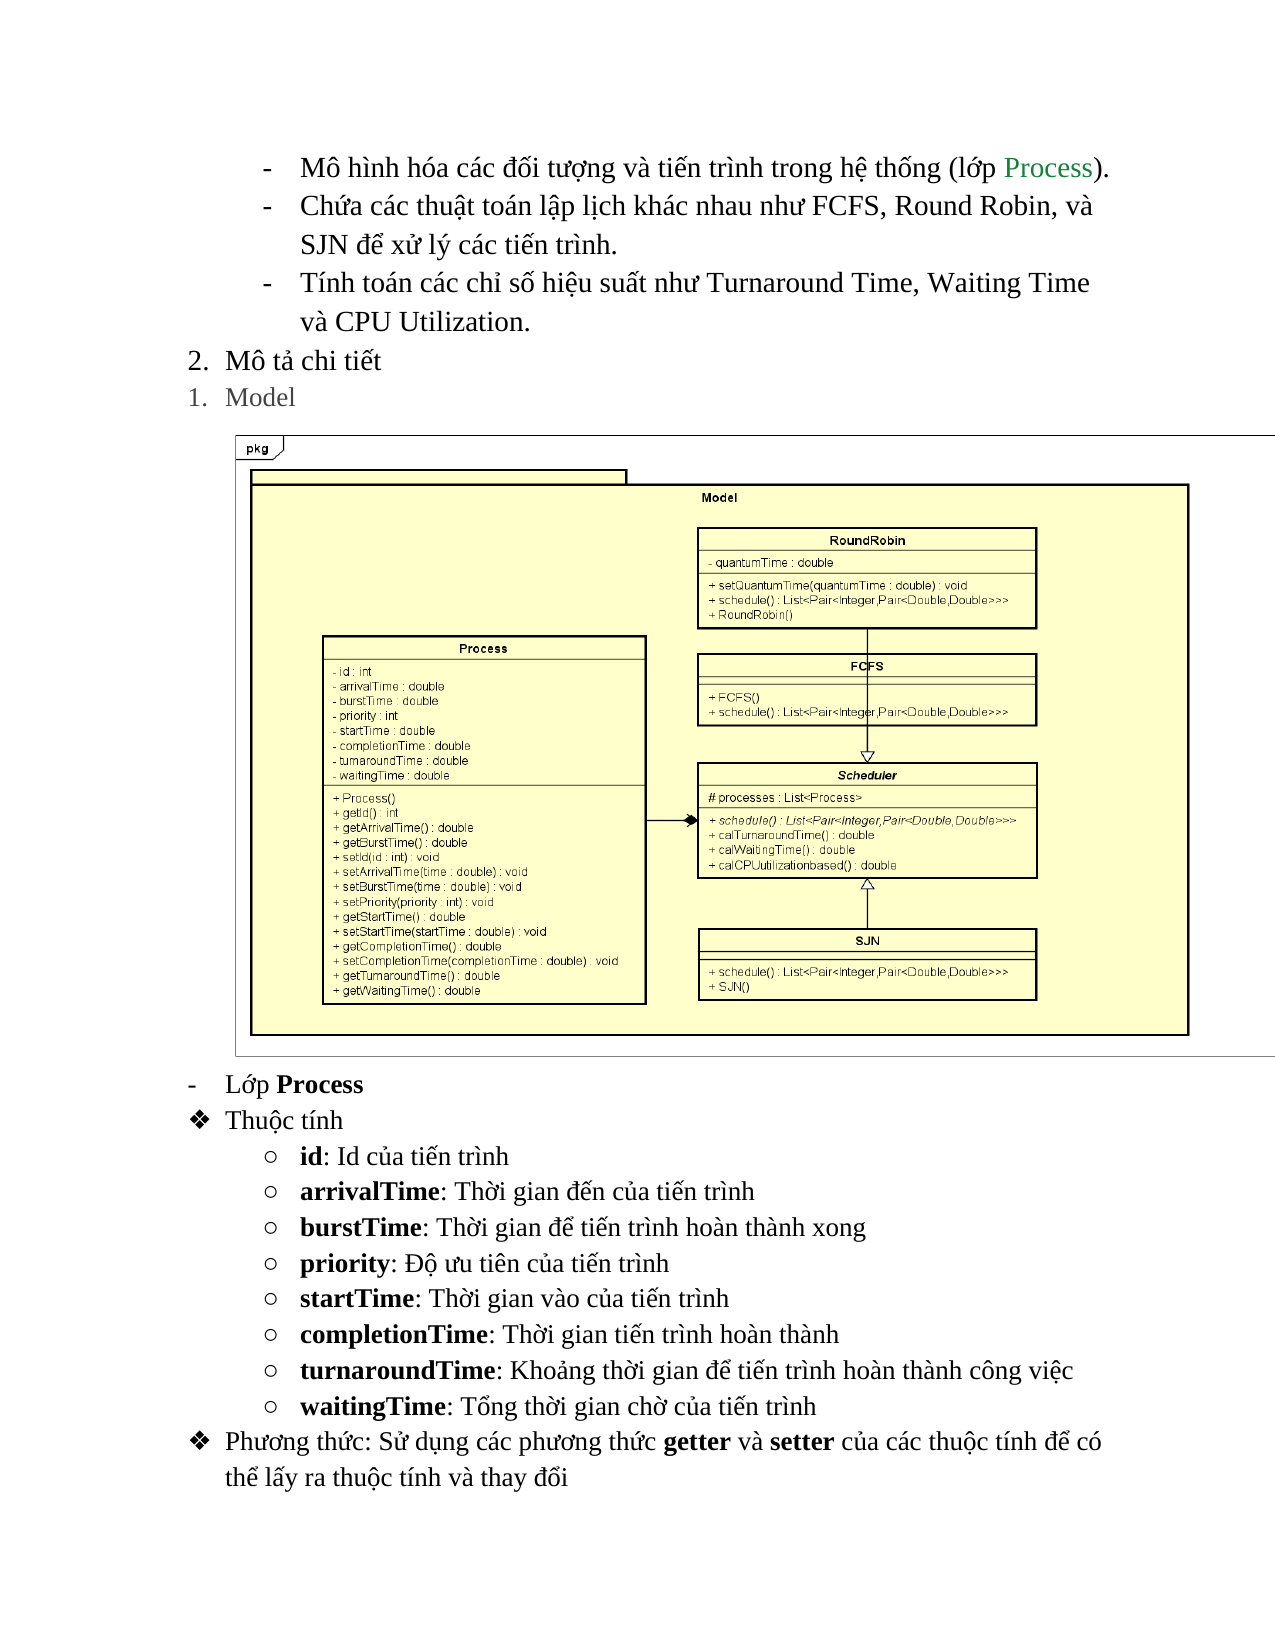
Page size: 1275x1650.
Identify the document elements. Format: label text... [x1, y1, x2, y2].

list Phương thức: Sử dụng các phương thức getter và setter của các thuộc tính để có thể lấy ra thuộc tính và thay đổi [187, 1426, 1125, 1492]
list arrivalTime: Thời gian đến của tiến trình [262, 1175, 1125, 1207]
list id: Id của tiến trình [262, 1140, 1125, 1171]
list turnaroundTime: Khoảng thời gian để tiến trình hoàn thành công việc [262, 1354, 1125, 1385]
list Mô hình hóa các đối tượng và tiến trình trong hệ thống (lớp Process). [262, 150, 1125, 183]
subtitle Model [187, 381, 1125, 412]
list Thuộc tính [187, 1104, 1125, 1135]
picture [225, 425, 1275, 1065]
list waitingTime: Tổng thời gian chờ của tiến trình [262, 1390, 1125, 1421]
list completionTime: Thời gian tiến trình hoàn thành [262, 1318, 1125, 1349]
list Chứa các thuật toán lập lịch khác nhau như FCFS, Round Robin, và SJN để xử lý các tiến trình. [262, 188, 1125, 261]
list priority: Độ ưu tiên của tiến trình [262, 1247, 1125, 1278]
list Lớp Process [187, 1068, 1125, 1099]
subtitle Mô tả chi tiết [187, 343, 1125, 376]
list burstTime: Thời gian để tiến trình hoàn thành xong [262, 1211, 1125, 1242]
list Tính toán các chỉ số hiệu suất như Turnaround Time, Waiting Time và CPU Utilization. [262, 266, 1125, 338]
list startTime: Thời gian vào của tiến trình [262, 1283, 1125, 1314]
